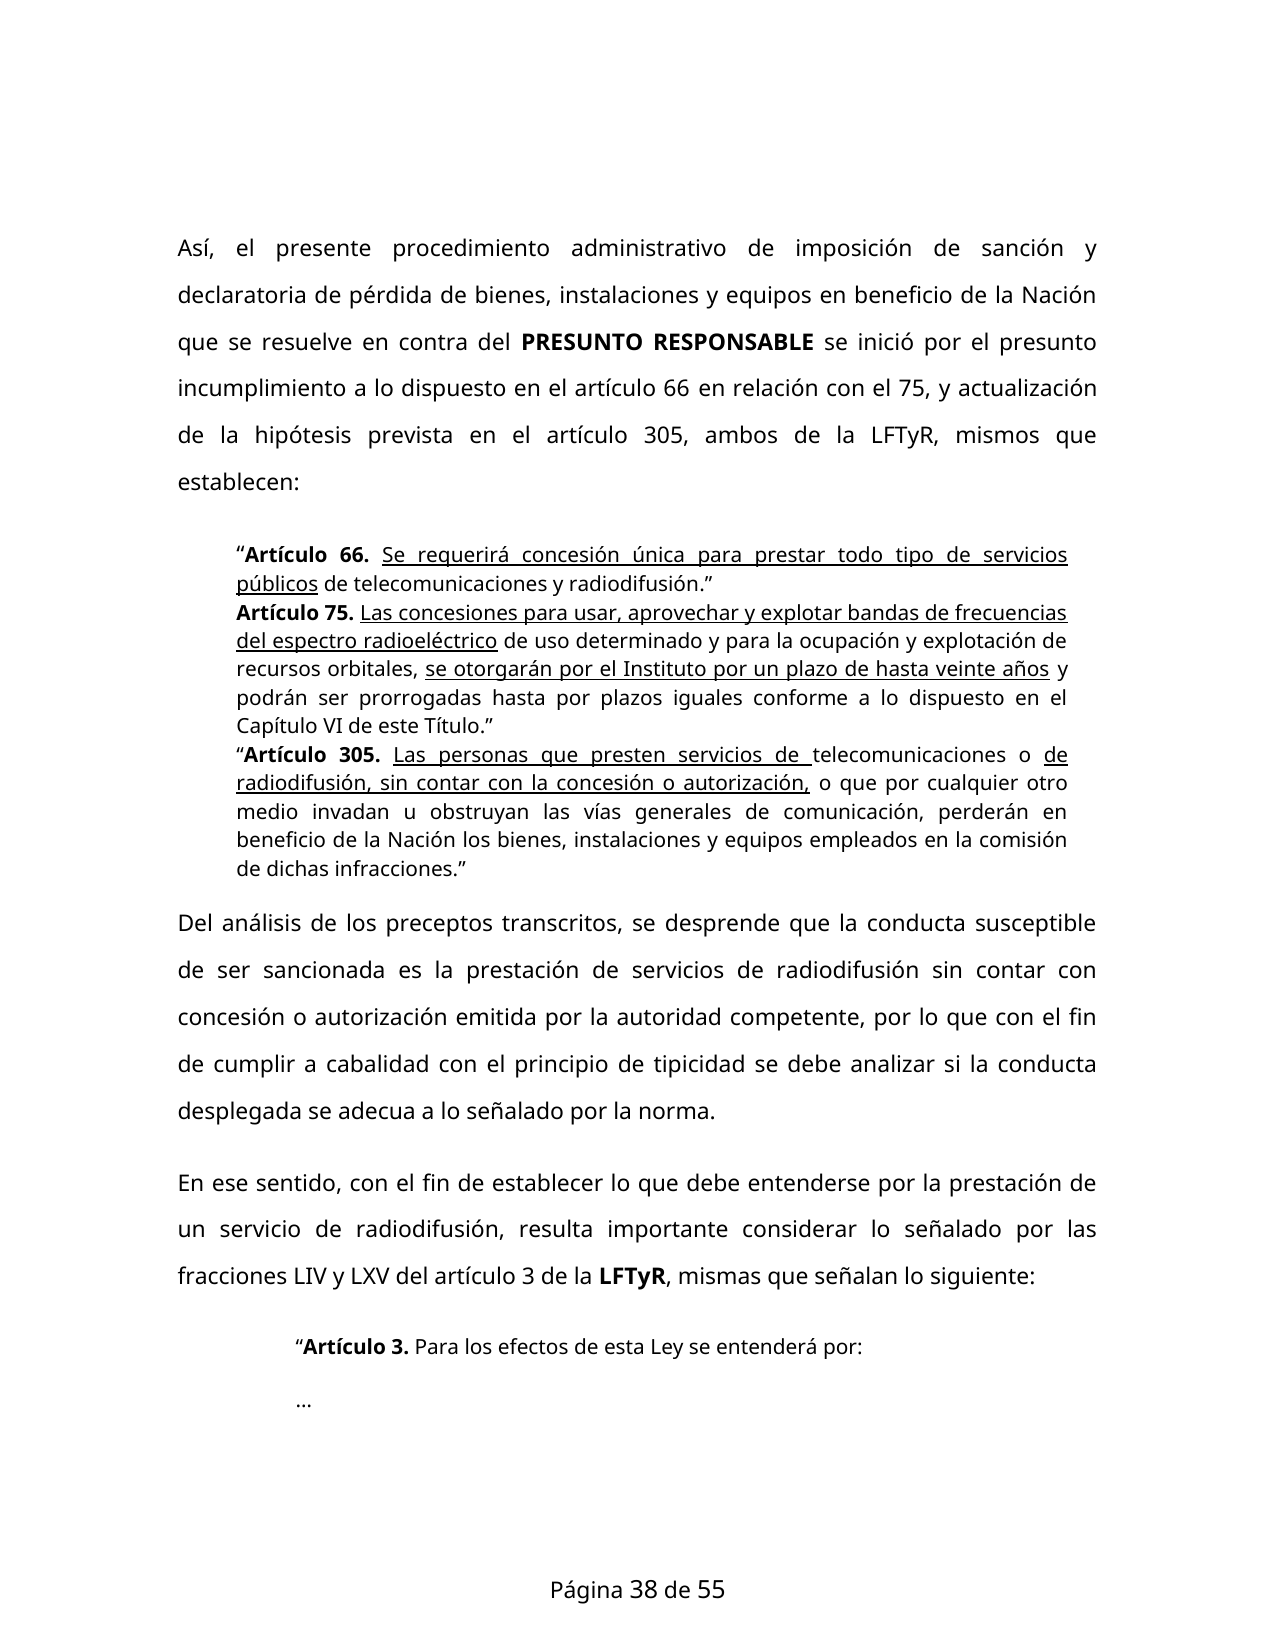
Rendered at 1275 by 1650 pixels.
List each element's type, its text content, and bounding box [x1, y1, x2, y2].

list Artículo 75. Las concesiones para usar, aprovechar y explotar bandas de frecuencias del espectro radioeléctrico de uso determinado y para la ocupación y explotación de recursos orbitales, se otorgarán por el Instituto por un plazo de hasta veinte años y podrán ser prorrogadas hasta por plazos iguales conforme a lo dispuesto en el Capítulo VI de este Título.” [236, 598, 1068, 740]
list “Artículo 305. Las personas que presten servicios de telecomunicaciones o de radiodifusión, sin contar con la concesión o autorización, o que por cualquier otro medio invadan u obstruyan las vías generales de comunicación, perderán en beneficio de la Nación los bienes, instalaciones y equipos empleados en la comisión de dichas infracciones.” [236, 740, 1068, 882]
text Así, el presente procedimiento administrativo de imposición de sanción y declaratoria de pérdida de bienes, instalaciones y equipos en beneficio de la Nación que se resuelve en contra del PRESUNTO RESPONSABLE se inició por el presunto incumplimiento a lo dispuesto en el artículo 66 en relación con el 75, y actualización de la hipótesis prevista en el artículo 305, ambos de la LFTyR, mismos que establecen: [177, 232, 1098, 497]
text Del análisis de los preceptos transcritos, se desprende que la conducta susceptible de ser sancionada es la prestación de servicios de radiodifusión sin contar con concesión o autorización emitida por la autoridad competente, por lo que con el fin de cumplir a cabalidad con el principio de tipicidad se debe analizar si la conducta desplegada se adecua a lo señalado por la norma. [177, 907, 1098, 1126]
text En ese sentido, con el fin de establecer lo que debe entenderse por la prestación de un servicio de radiodifusión, resulta importante considerar lo señalado por las fracciones LIV y LXV del artículo 3 de la LFTyR, mismas que señalan lo siguiente: [177, 1166, 1098, 1291]
list “Artículo 66. Se requerirá concesión única para prestar todo tipo de servicios públicos de telecomunicaciones y radiodifusión.” [236, 538, 1068, 598]
text “Artículo 3. Para los efectos de esta Ley se entenderá por: [295, 1332, 1068, 1361]
text … [295, 1386, 980, 1414]
